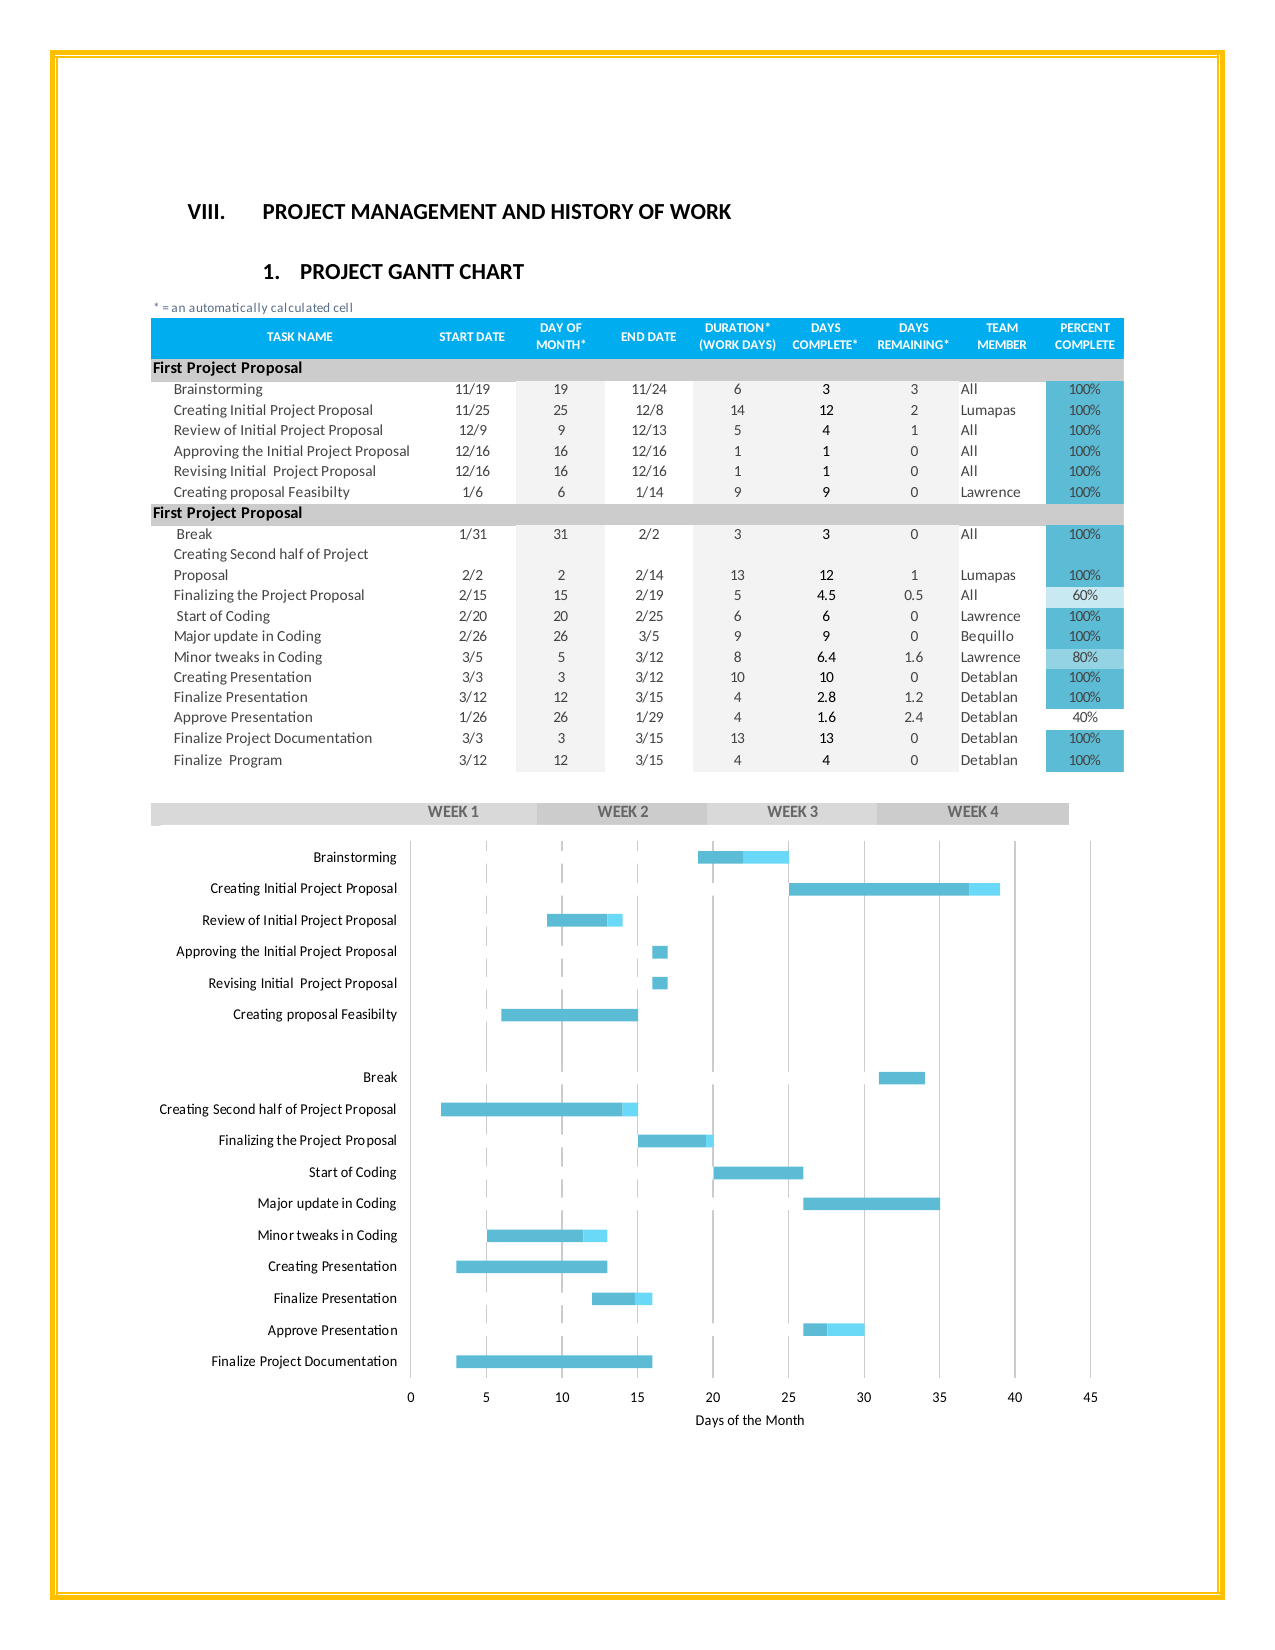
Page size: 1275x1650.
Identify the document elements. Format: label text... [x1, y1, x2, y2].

list PROJECT MANAGEMENT AND HISTORY OF WORK [187, 197, 1125, 225]
list PROJECT GANTT CHART [262, 257, 1125, 285]
